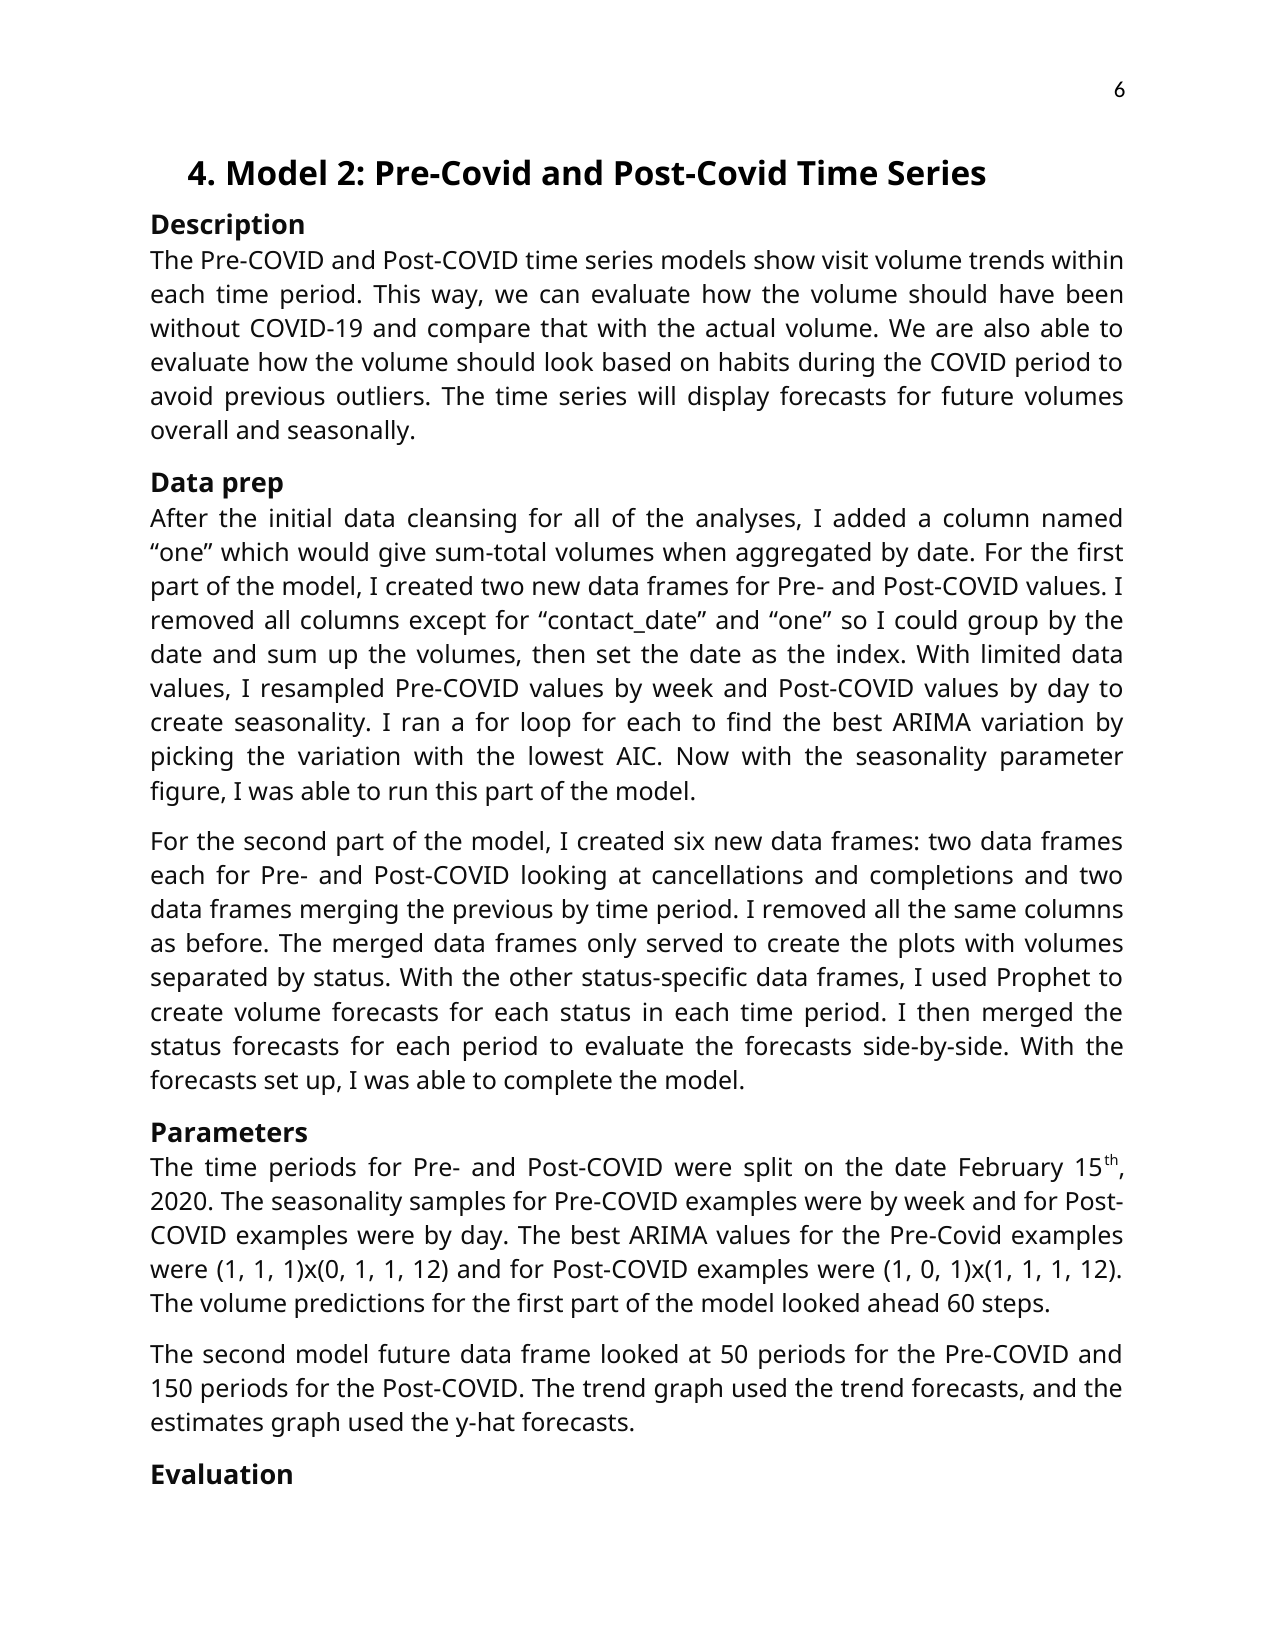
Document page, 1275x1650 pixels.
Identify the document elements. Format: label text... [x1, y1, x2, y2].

subtitle Description [150, 206, 1125, 243]
subtitle The time periods for Pre- and Post-COVID were split on the date February 15th, 2020. The seasonality samples for Pre-COVID examples were by week and for Post-COVID examples were by day. The best ARIMA values for the Pre-Covid examples were (1, 1, 1)x(0, 1, 1, 12) and for Post-COVID examples were (1, 0, 1)x(1, 1, 1, 12). The volume predictions for the first part of the model looked ahead 60 steps. [150, 1150, 1125, 1320]
subtitle For the second part of the model, I created six new data frames: two data frames each for Pre- and Post-COVID looking at cancellations and completions and two data frames merging the previous by time period. I removed all the same columns as before. The merged data frames only served to create the plots with volumes separated by status. With the other status-specific data frames, I used Prophet to create volume forecasts for each status in each time period. I then merged the status forecasts for each period to evaluate the forecasts side-by-side. With the forecasts set up, I was able to complete the model. [150, 824, 1125, 1096]
subtitle Evaluation [150, 1456, 1125, 1493]
subtitle The second model future data frame looked at 50 periods for the Pre-COVID and 150 periods for the Post-COVID. The trend graph used the trend forecasts, and the estimates graph used the y-hat forecasts. [150, 1337, 1125, 1439]
subtitle Parameters [150, 1113, 1125, 1150]
subtitle Model 2: Pre-Covid and Post-Covid Time Series [187, 150, 1125, 195]
subtitle After the initial data cleansing for all of the analyses, I added a column named “one” which would give sum-total volumes when aggregated by date. For the first part of the model, I created two new data frames for Pre- and Post-COVID values. I removed all columns except for “contact_date” and “one” so I could group by the date and sum up the volumes, then set the date as the index. With limited data values, I resampled Pre-COVID values by week and Post-COVID values by day to create seasonality. I ran a for loop for each to find the best ARIMA variation by picking the variation with the lowest AIC. Now with the seasonality parameter figure, I was able to run this part of the model. [150, 501, 1125, 807]
subtitle Data prep [150, 464, 1125, 501]
subtitle The Pre-COVID and Post-COVID time series models show visit volume trends within each time period. This way, we can evaluate how the volume should have been without COVID-19 and compare that with the actual volume. We are also able to evaluate how the volume should look based on habits during the COVID period to avoid previous outliers. The time series will display forecasts for future volumes overall and seasonally. [150, 243, 1125, 447]
